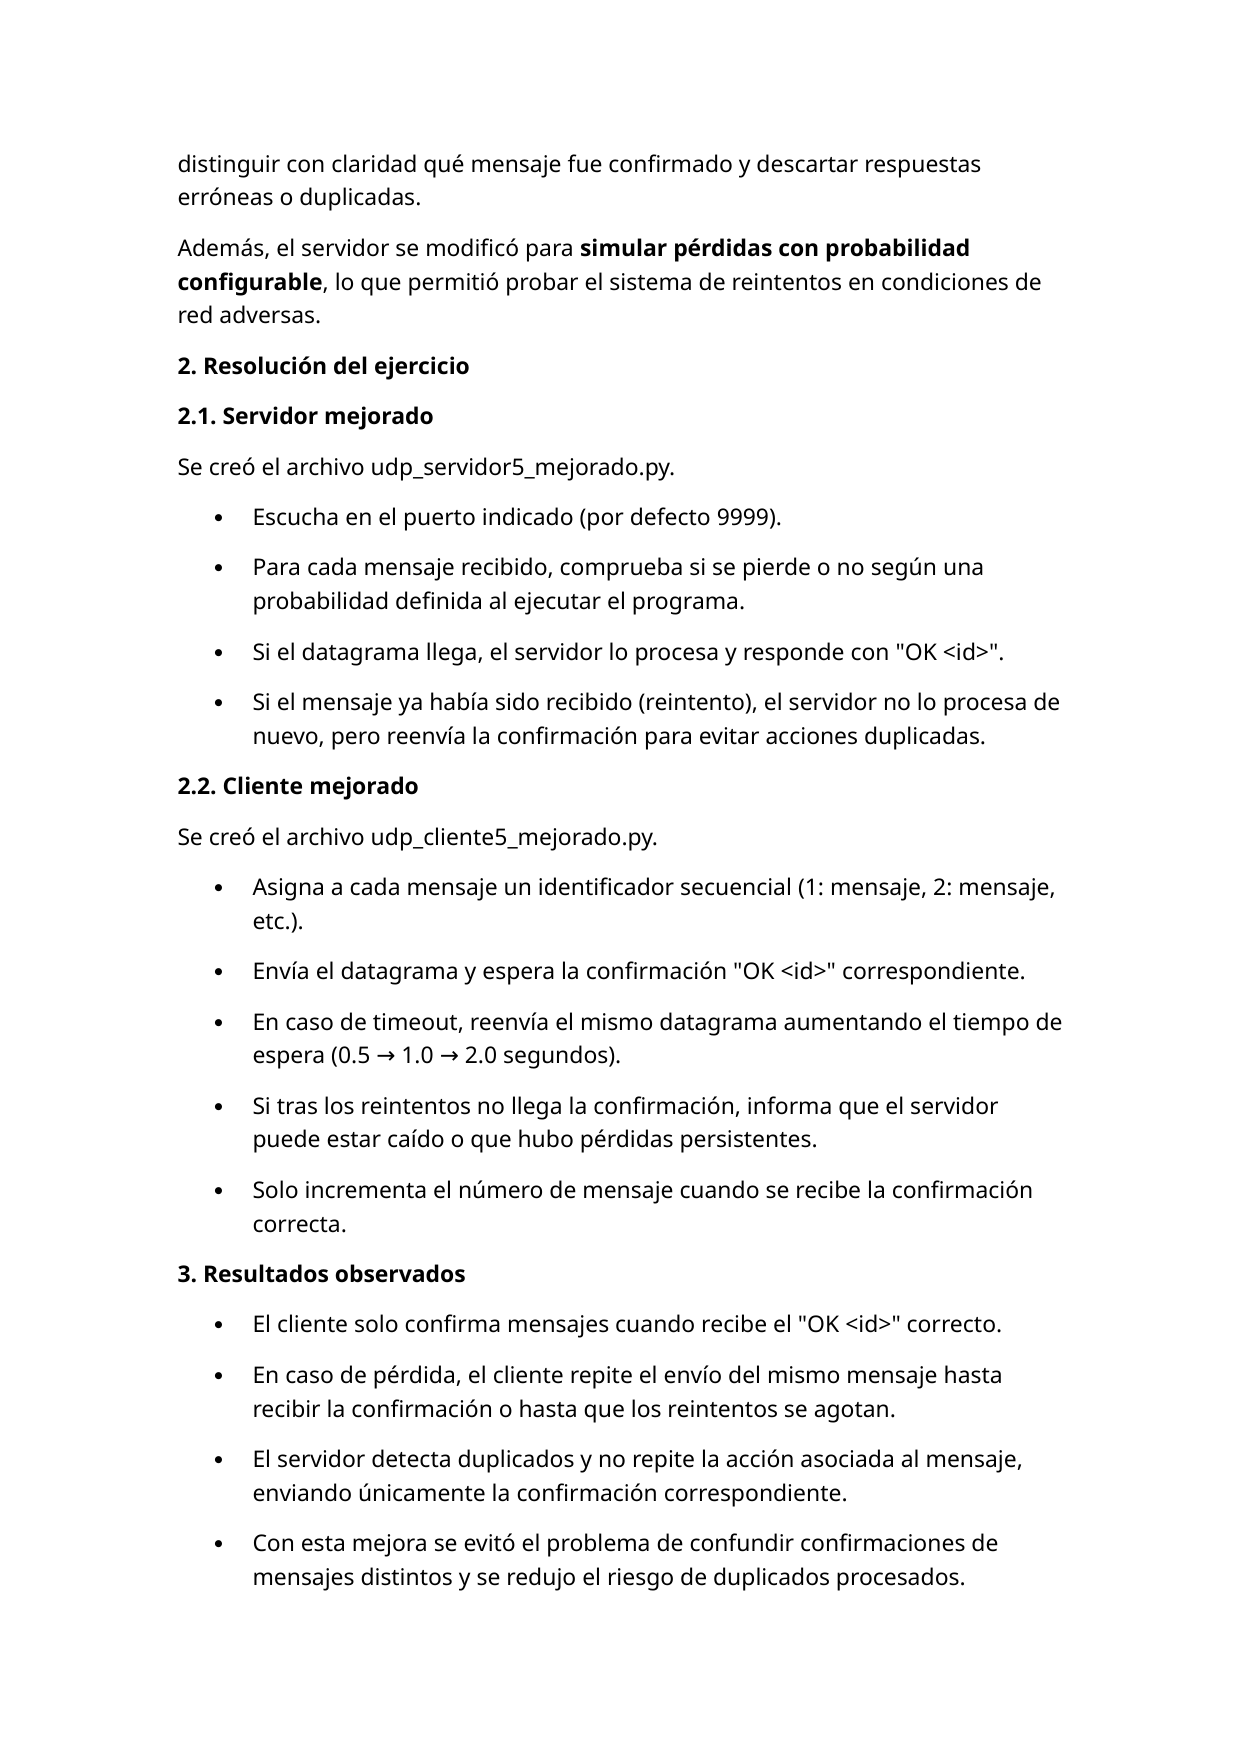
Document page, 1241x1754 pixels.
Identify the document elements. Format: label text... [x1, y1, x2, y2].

list Para cada mensaje recibido, comprueba si se pierde o no según una probabilidad definida al ejecutar el programa. [215, 551, 1063, 616]
text Se creó el archivo udp_servidor5_mejorado.py. [177, 451, 1063, 482]
text Además, el servidor se modificó para simular pérdidas con probabilidad configurable, lo que permitió probar el sistema de reintentos en condiciones de red adversas. [177, 232, 1063, 331]
list En caso de timeout, reenvía el mismo datagrama aumentando el tiempo de espera (0.5 → 1.0 → 2.0 segundos). [215, 1006, 1063, 1071]
list Si el mensaje ya había sido recibido (reintento), el servidor no lo procesa de nuevo, pero reenvía la confirmación para evitar acciones duplicadas. [215, 686, 1063, 751]
list Escucha en el puerto indicado (por defecto 9999). [215, 501, 1063, 532]
list Si tras los reintentos no llega la confirmación, informa que el servidor puede estar caído o que hubo pérdidas persistentes. [215, 1090, 1063, 1155]
text 2.1. Servidor mejorado [177, 400, 1063, 431]
list Solo incrementa el número de mensaje cuando se recibe la confirmación correcta. [215, 1174, 1063, 1239]
text Se creó el archivo udp_cliente5_mejorado.py. [177, 821, 1063, 852]
list Con esta mejora se evitó el problema de confundir confirmaciones de mensajes distintos y se redujo el riesgo de duplicados procesados. [215, 1527, 1063, 1592]
list En caso de pérdida, el cliente repite el envío del mismo mensaje hasta recibir la confirmación o hasta que los reintentos se agotan. [215, 1359, 1063, 1424]
list Asigna a cada mensaje un identificador secuencial (1: mensaje, 2: mensaje, etc.). [215, 871, 1063, 936]
text 3. Resultados observados [177, 1258, 1063, 1289]
list Envía el datagrama y espera la confirmación "OK <id>" correspondiente. [215, 955, 1063, 986]
list El servidor detecta duplicados y no repite la acción asociada al mensaje, enviando únicamente la confirmación correspondiente. [215, 1443, 1063, 1508]
text 2. Resolución del ejercicio [177, 350, 1063, 381]
list El cliente solo confirma mensajes cuando recibe el "OK <id>" correcto. [215, 1308, 1063, 1340]
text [177, 148, 1063, 213]
text 2.2. Cliente mejorado [177, 770, 1063, 801]
list Si el datagrama llega, el servidor lo procesa y responde con "OK <id>". [215, 636, 1063, 667]
